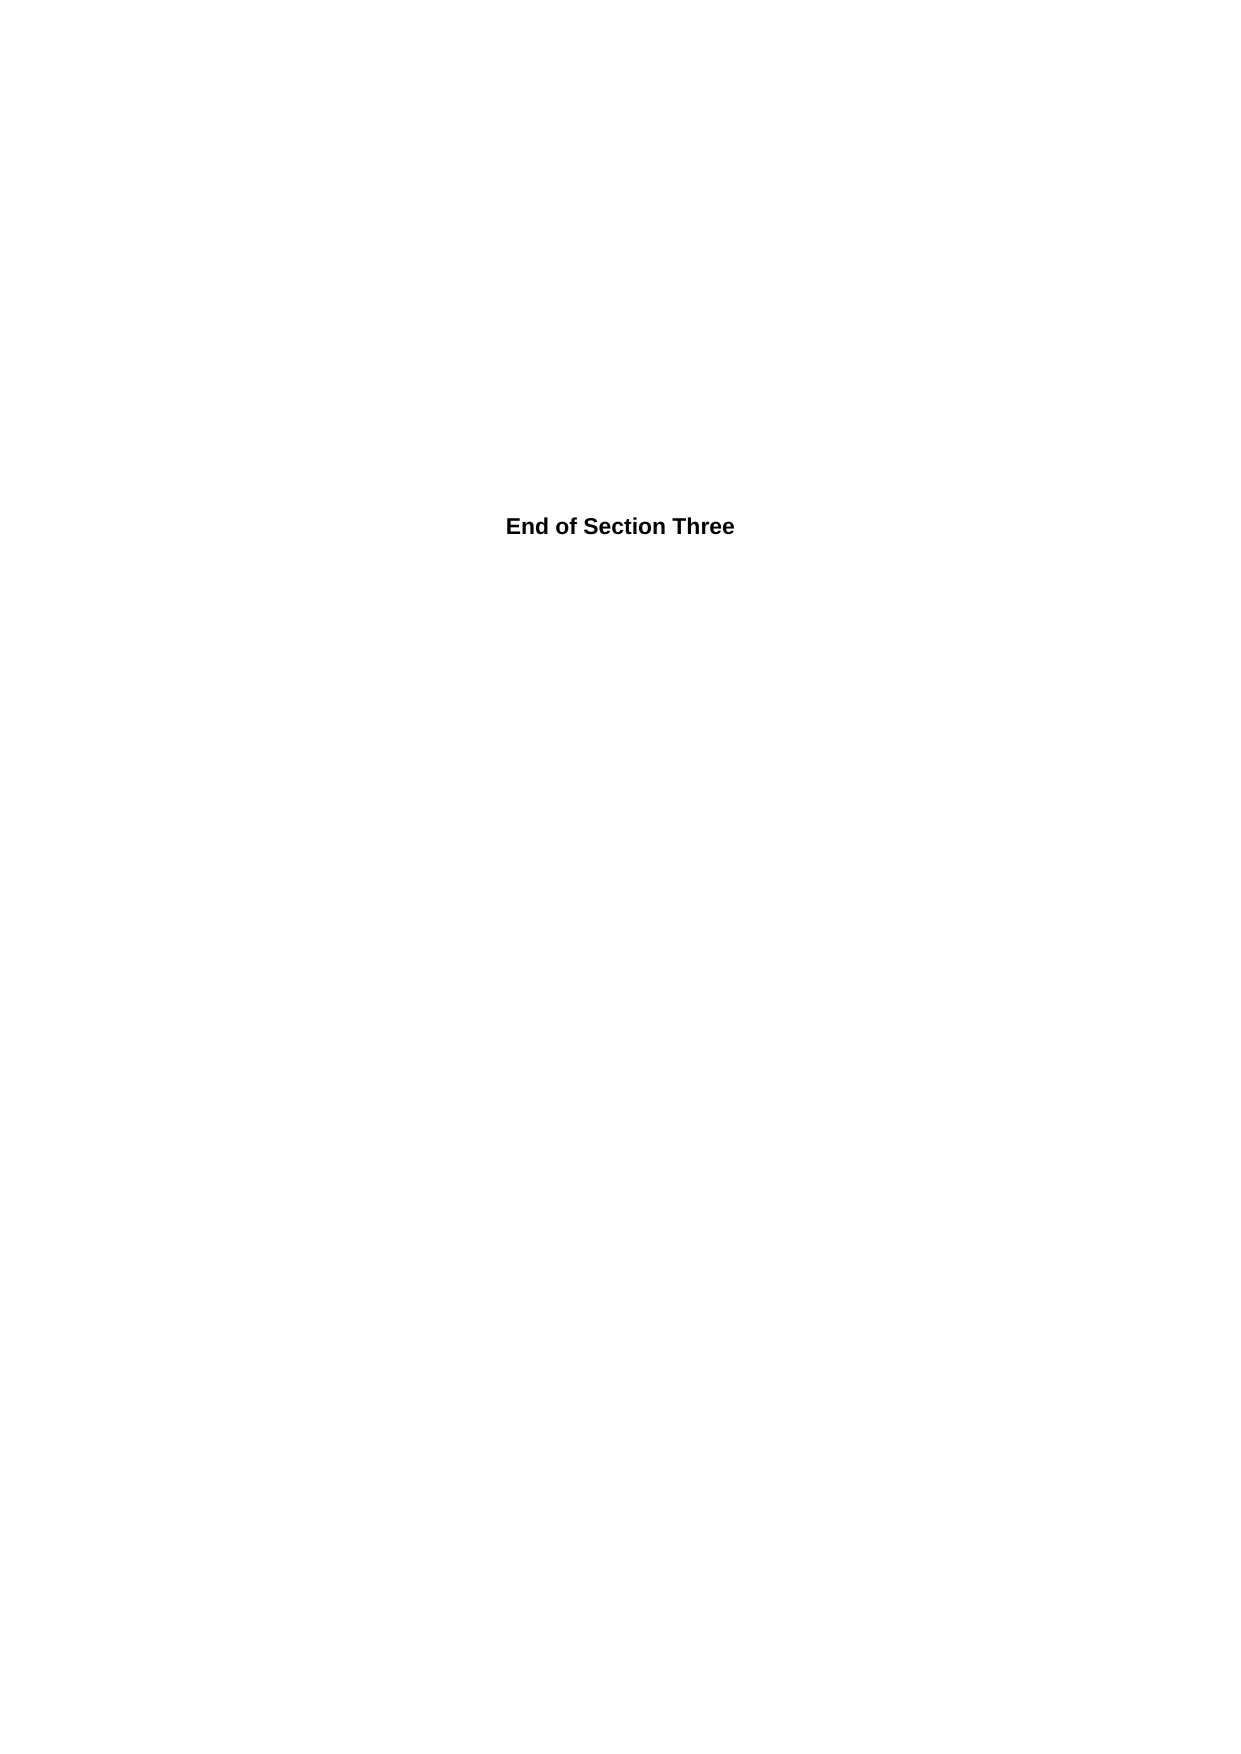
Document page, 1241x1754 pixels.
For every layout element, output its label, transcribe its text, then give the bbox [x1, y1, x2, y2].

text End of Section Three [135, 513, 1105, 539]
